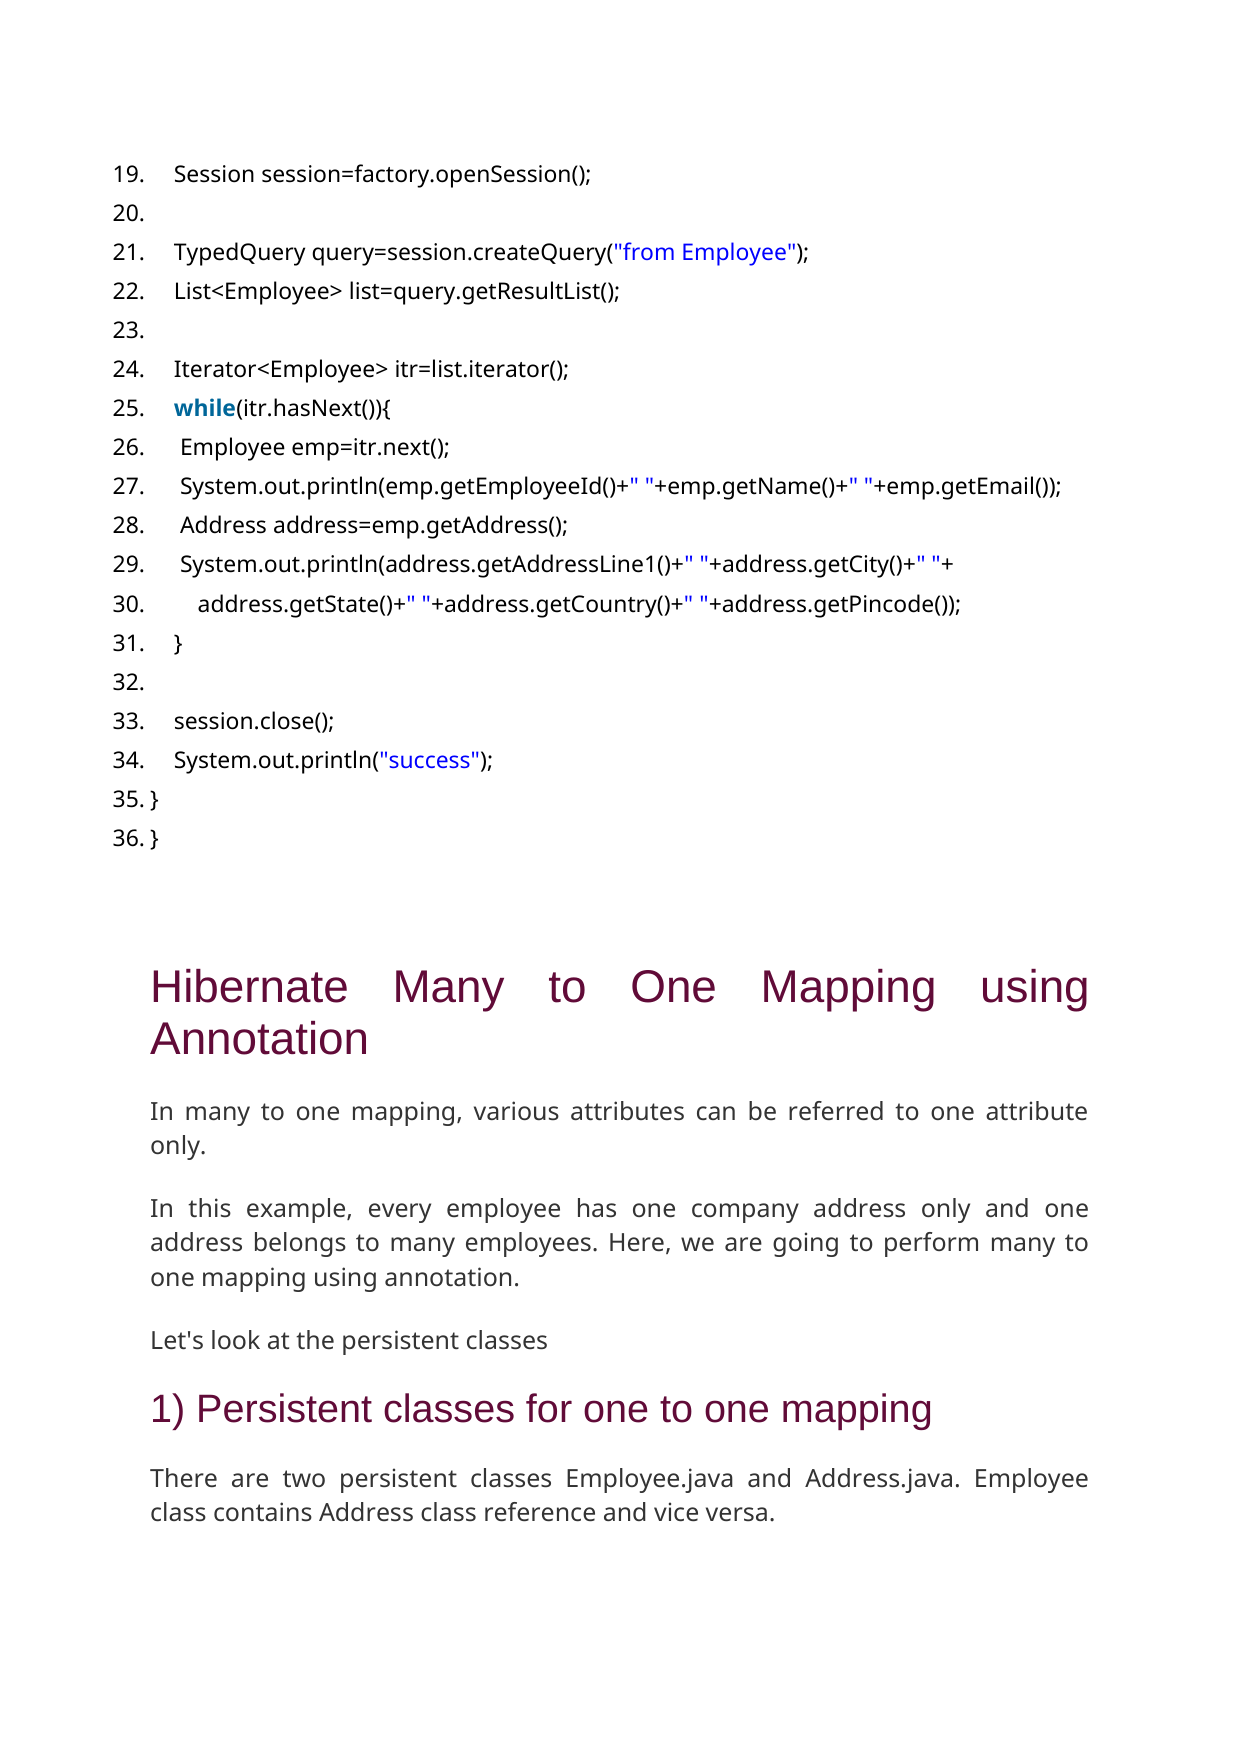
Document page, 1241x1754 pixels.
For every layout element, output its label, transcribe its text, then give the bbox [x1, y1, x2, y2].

list List<Employee> list=query.getResultList(); [112, 267, 1090, 306]
list System.out.println("success"); [112, 736, 1090, 775]
list address.getState()+" "+address.getCountry()+" "+address.getPincode()); [112, 580, 1090, 619]
text In many to one mapping, various attributes can be referred to one attribute only. [150, 1094, 1090, 1162]
list Employee emp=itr.next(); [112, 423, 1090, 462]
list Iterator<Employee> itr=list.iterator(); [112, 345, 1090, 384]
list System.out.println(emp.getEmployeeId()+" "+emp.getName()+" "+emp.getEmail()); [112, 462, 1090, 502]
list } [112, 775, 1090, 814]
subtitle Hibernate Many to One Mapping using Annotation [150, 959, 1090, 1064]
text There are two persistent classes Employee.java and Address.java. Employee class contains Address class reference and vice versa. [150, 1460, 1090, 1528]
list } [112, 814, 1090, 853]
list System.out.println(address.getAddressLine1()+" "+address.getCity()+" "+ [112, 541, 1090, 580]
text In this example, every employee has one company address only and one address belongs to many employees. Here, we are going to perform many to one mapping using annotation. [150, 1191, 1090, 1293]
list TypedQuery query=session.createQuery("from Employee"); [112, 228, 1090, 267]
list Address address=emp.getAddress(); [112, 502, 1090, 541]
list } [112, 619, 1090, 658]
list while(itr.hasNext()){ [112, 384, 1090, 423]
text Let's look at the persistent classes [150, 1322, 1090, 1356]
subtitle 1) Persistent classes for one to one mapping [150, 1386, 1090, 1431]
list Session session=factory.openSession(); [112, 150, 1090, 189]
list session.close(); [112, 697, 1090, 736]
